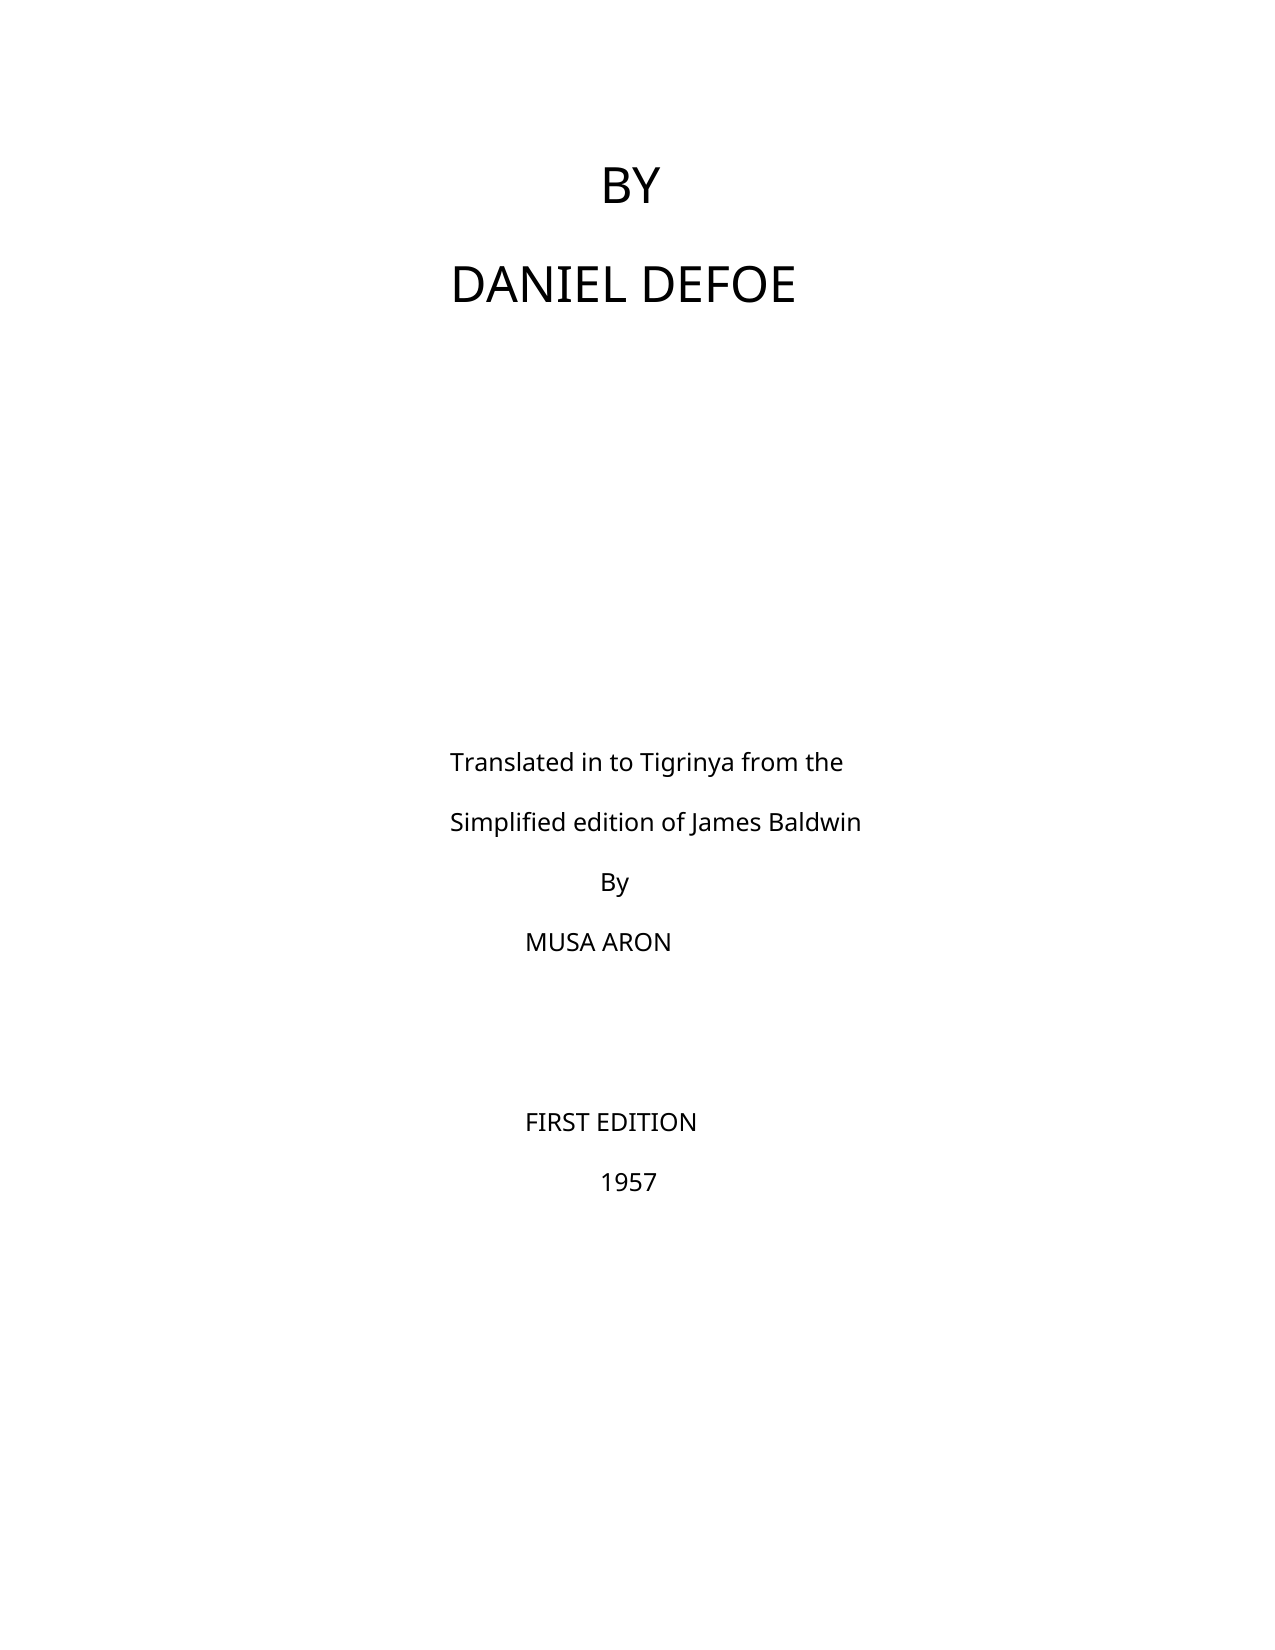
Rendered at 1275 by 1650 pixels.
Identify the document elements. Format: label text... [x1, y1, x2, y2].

text 1957 [375, 1165, 1125, 1199]
text MUSA ARON [375, 925, 1125, 959]
text Translated in to Tigrinya from the [375, 745, 1125, 779]
text DANIEL DEFOE [375, 249, 1125, 317]
text Simplified edition of James Baldwin [375, 805, 1125, 839]
text By [375, 865, 1125, 899]
text BY [300, 150, 1125, 218]
text FIRST EDITION [375, 1105, 1125, 1139]
